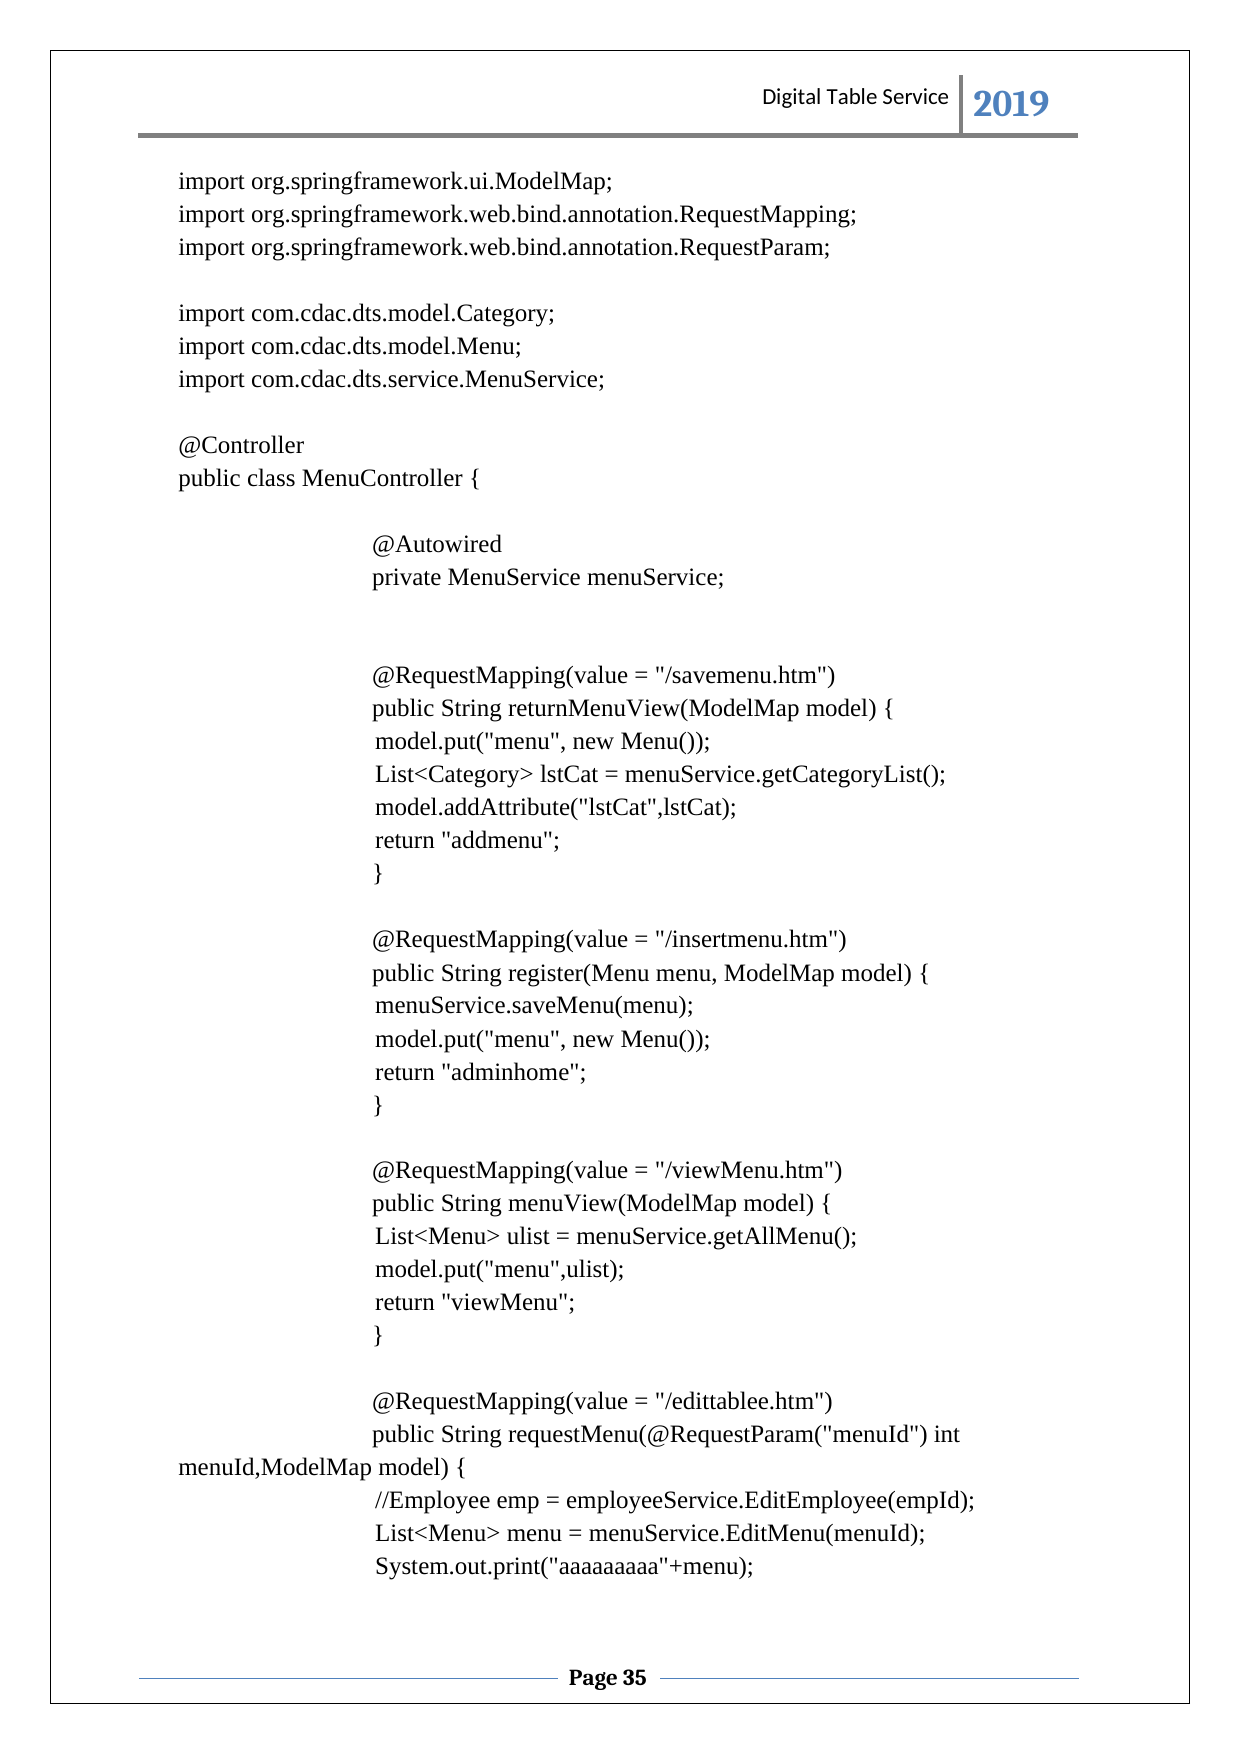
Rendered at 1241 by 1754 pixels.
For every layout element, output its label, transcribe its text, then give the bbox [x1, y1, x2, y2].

list import org.springframework.web.bind.annotation.RequestParam; [178, 232, 1090, 261]
list return "adminhome"; [178, 1057, 1090, 1085]
list return "addmenu"; [178, 826, 1090, 854]
list model.put("menu", new Menu()); [178, 1024, 1090, 1052]
list model.put("menu", new Menu()); [178, 726, 1090, 755]
list import org.springframework.ui.ModelMap; [178, 166, 1090, 194]
list import com.cdac.dts.model.Category; [178, 298, 1090, 327]
list List<Category> lstCat = menuService.getCategoryList(); [178, 759, 1090, 788]
list } [178, 1090, 1090, 1118]
list } [178, 858, 1090, 887]
list import org.springframework.web.bind.annotation.RequestMapping; [178, 199, 1090, 228]
list public class MenuController { [178, 463, 1090, 492]
list List<Menu> menu = menuService.EditMenu(menuId); [178, 1518, 1090, 1547]
list model.addAttribute("lstCat",lstCat); [178, 792, 1090, 821]
list @RequestMapping(value = "/savemenu.htm") [178, 660, 1090, 689]
list public String requestMenu(@RequestParam("menuId") int menuId,ModelMap model) { [178, 1419, 1090, 1481]
list model.put("menu",ulist); [178, 1254, 1090, 1283]
list public String returnMenuView(ModelMap model) { [178, 693, 1090, 722]
list import com.cdac.dts.model.Menu; [178, 331, 1090, 360]
list @Controller [178, 430, 1090, 459]
list @RequestMapping(value = "/insertmenu.htm") [178, 924, 1090, 953]
list List<Menu> ulist = menuService.getAllMenu(); [178, 1221, 1090, 1250]
list @RequestMapping(value = "/viewMenu.htm") [178, 1155, 1090, 1184]
list public String register(Menu menu, ModelMap model) { [178, 958, 1090, 986]
list //Employee emp = employeeService.EditEmployee(empId); [178, 1485, 1090, 1514]
list import com.cdac.dts.service.MenuService; [178, 364, 1090, 393]
list System.out.print("aaaaaaaaa"+menu); [178, 1551, 1090, 1580]
list return "viewMenu"; [178, 1287, 1090, 1316]
list menuService.saveMenu(menu); [178, 991, 1090, 1019]
list @RequestMapping(value = "/edittablee.htm") [178, 1386, 1090, 1415]
list public String menuView(ModelMap model) { [178, 1188, 1090, 1217]
list @Autowired [178, 529, 1090, 558]
list } [178, 1320, 1090, 1349]
list private MenuService menuService; [178, 562, 1090, 591]
